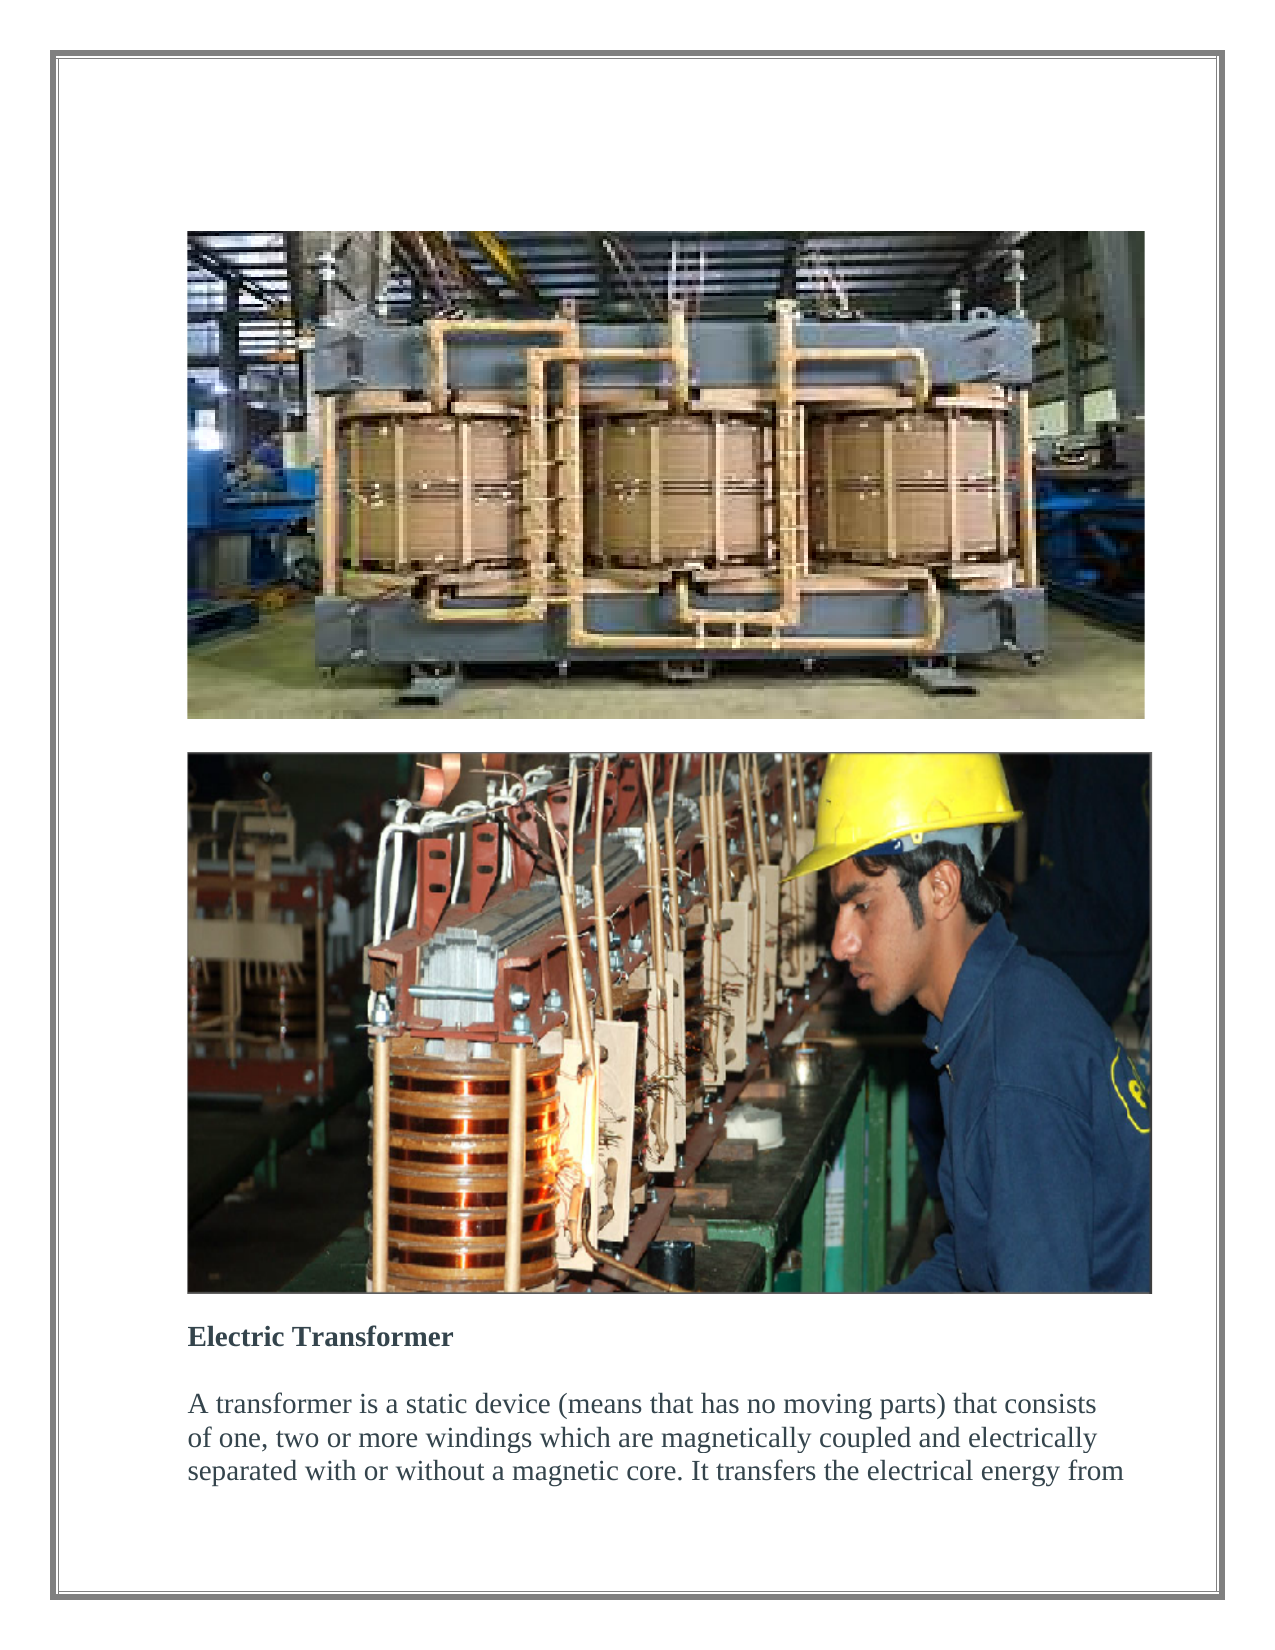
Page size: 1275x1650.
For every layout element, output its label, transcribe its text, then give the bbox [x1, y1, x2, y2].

subtitle Electric Transformer [187, 1298, 1125, 1353]
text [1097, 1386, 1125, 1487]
picture [187, 752, 1153, 1294]
picture [187, 231, 1145, 719]
